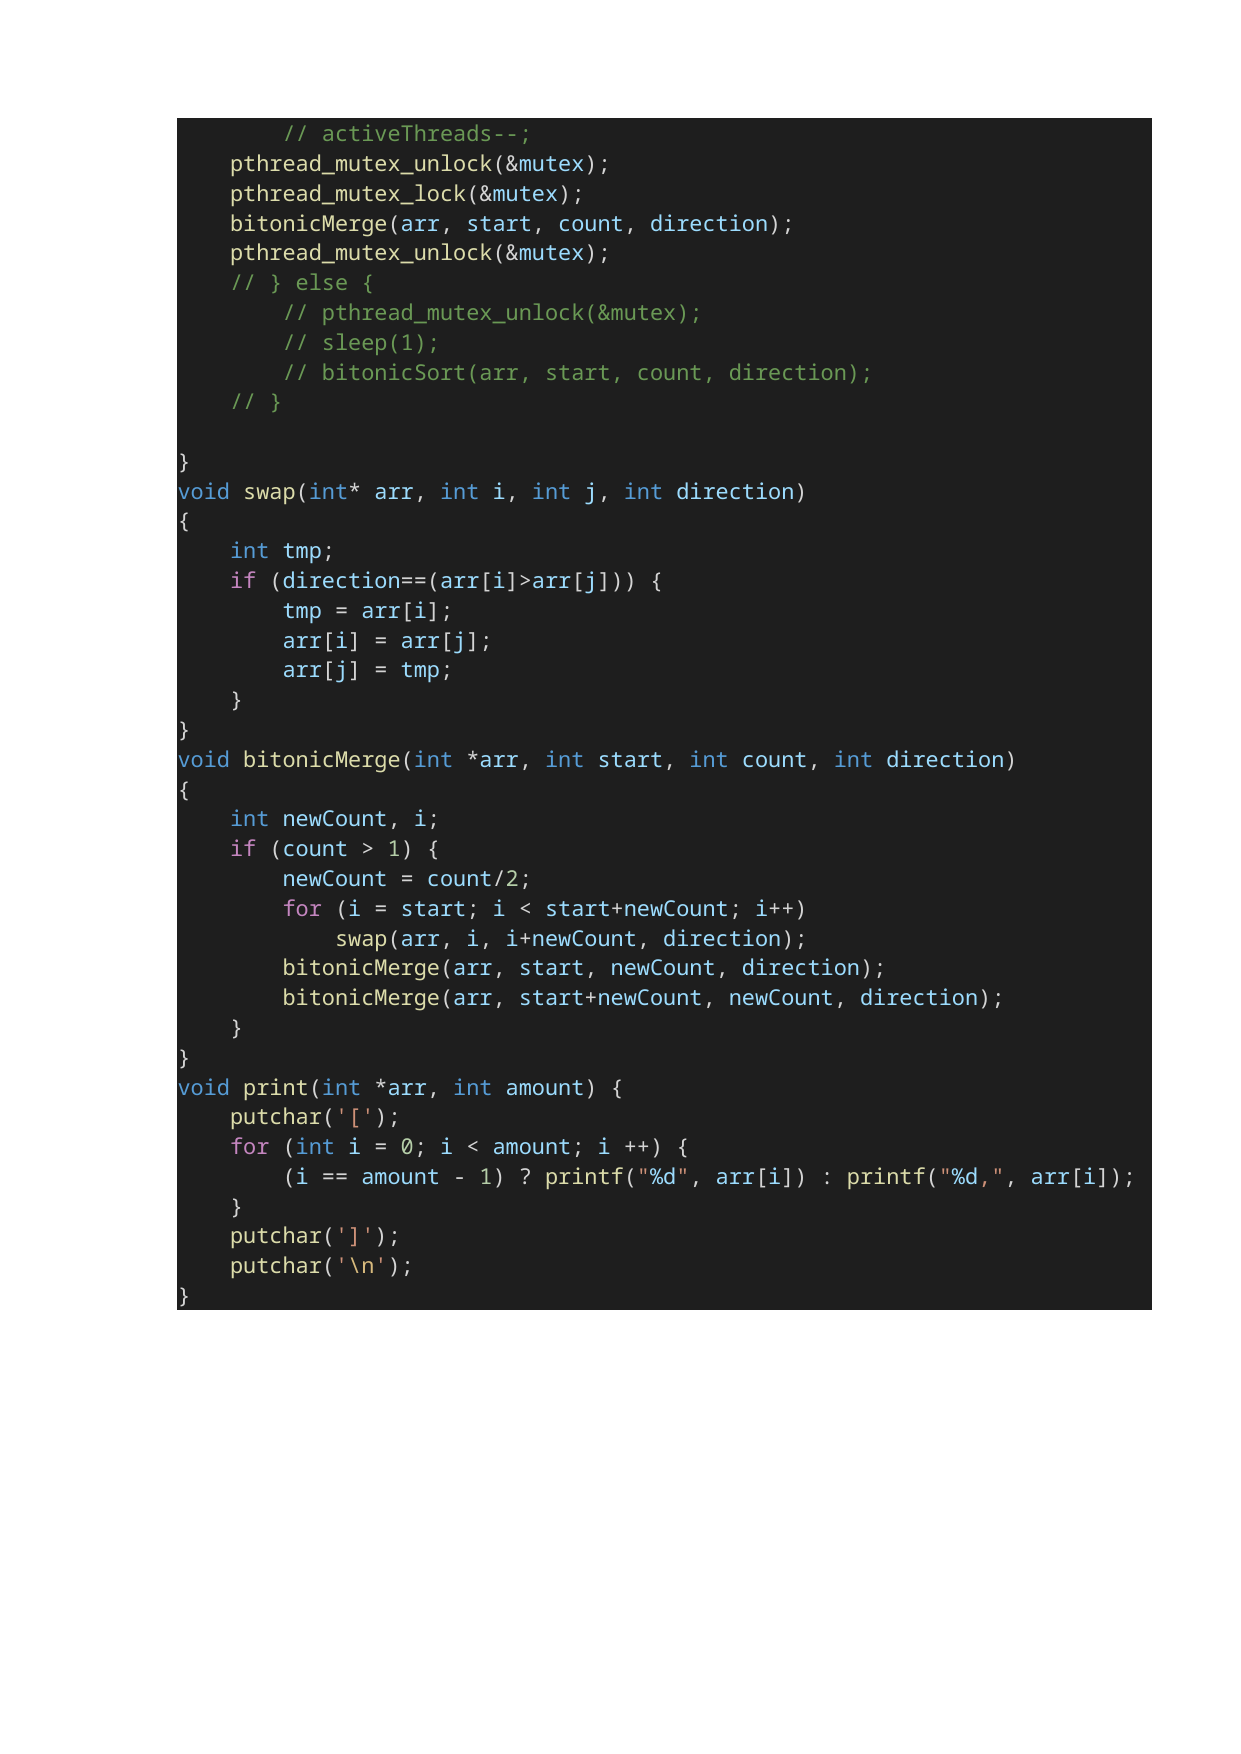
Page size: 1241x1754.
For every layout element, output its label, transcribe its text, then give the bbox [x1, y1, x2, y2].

text { [177, 505, 1152, 535]
text putchar('\n'); [177, 1250, 1152, 1280]
text (i == amount - 1) ? printf("%d", arr[i]) : printf("%d,", arr[i]); [177, 1161, 1152, 1191]
text int newCount, i; [177, 803, 1152, 833]
text { [177, 773, 1152, 803]
text bitonicMerge(arr, start, count, direction); [177, 207, 1152, 237]
text // bitonicSort(arr, start, count, direction); [177, 356, 1152, 386]
text for (i = start; i < start+newCount; i++) [177, 893, 1152, 922]
text arr[j] = tmp; [177, 654, 1152, 684]
text } [177, 1012, 1152, 1042]
text if (count > 1) { [177, 833, 1152, 863]
text if (direction==(arr[i]>arr[j])) { [177, 565, 1152, 595]
text arr[i] = arr[j]; [177, 624, 1152, 654]
text int tmp; [177, 535, 1152, 565]
text swap(arr, i, i+newCount, direction); [177, 922, 1152, 952]
text void bitonicMerge(int *arr, int start, int count, int direction) [177, 744, 1152, 773]
text tmp = arr[i]; [177, 595, 1152, 624]
text putchar('['); [177, 1101, 1152, 1131]
text pthread_mutex_unlock(&mutex); [177, 237, 1152, 267]
text // activeThreads--; [177, 118, 1152, 148]
text // } else { [177, 267, 1152, 297]
text newCount = count/2; [177, 863, 1152, 893]
text pthread_mutex_lock(&mutex); [177, 178, 1152, 207]
text } [177, 1280, 1152, 1310]
text bitonicMerge(arr, start, newCount, direction); [177, 952, 1152, 982]
text } [177, 446, 1152, 476]
text // } [177, 386, 1152, 416]
text } [177, 714, 1152, 744]
text void swap(int* arr, int i, int j, int direction) [177, 476, 1152, 505]
text } [177, 684, 1152, 714]
text void print(int *arr, int amount) { [177, 1071, 1152, 1101]
text } [177, 1042, 1152, 1071]
text putchar(']'); [177, 1220, 1152, 1250]
text bitonicMerge(arr, start+newCount, newCount, direction); [177, 982, 1152, 1012]
text pthread_mutex_unlock(&mutex); [177, 148, 1152, 178]
text } [177, 1191, 1152, 1220]
text // sleep(1); [177, 327, 1152, 356]
text for (int i = 0; i < amount; i ++) { [177, 1131, 1152, 1161]
text // pthread_mutex_unlock(&mutex); [177, 297, 1152, 327]
